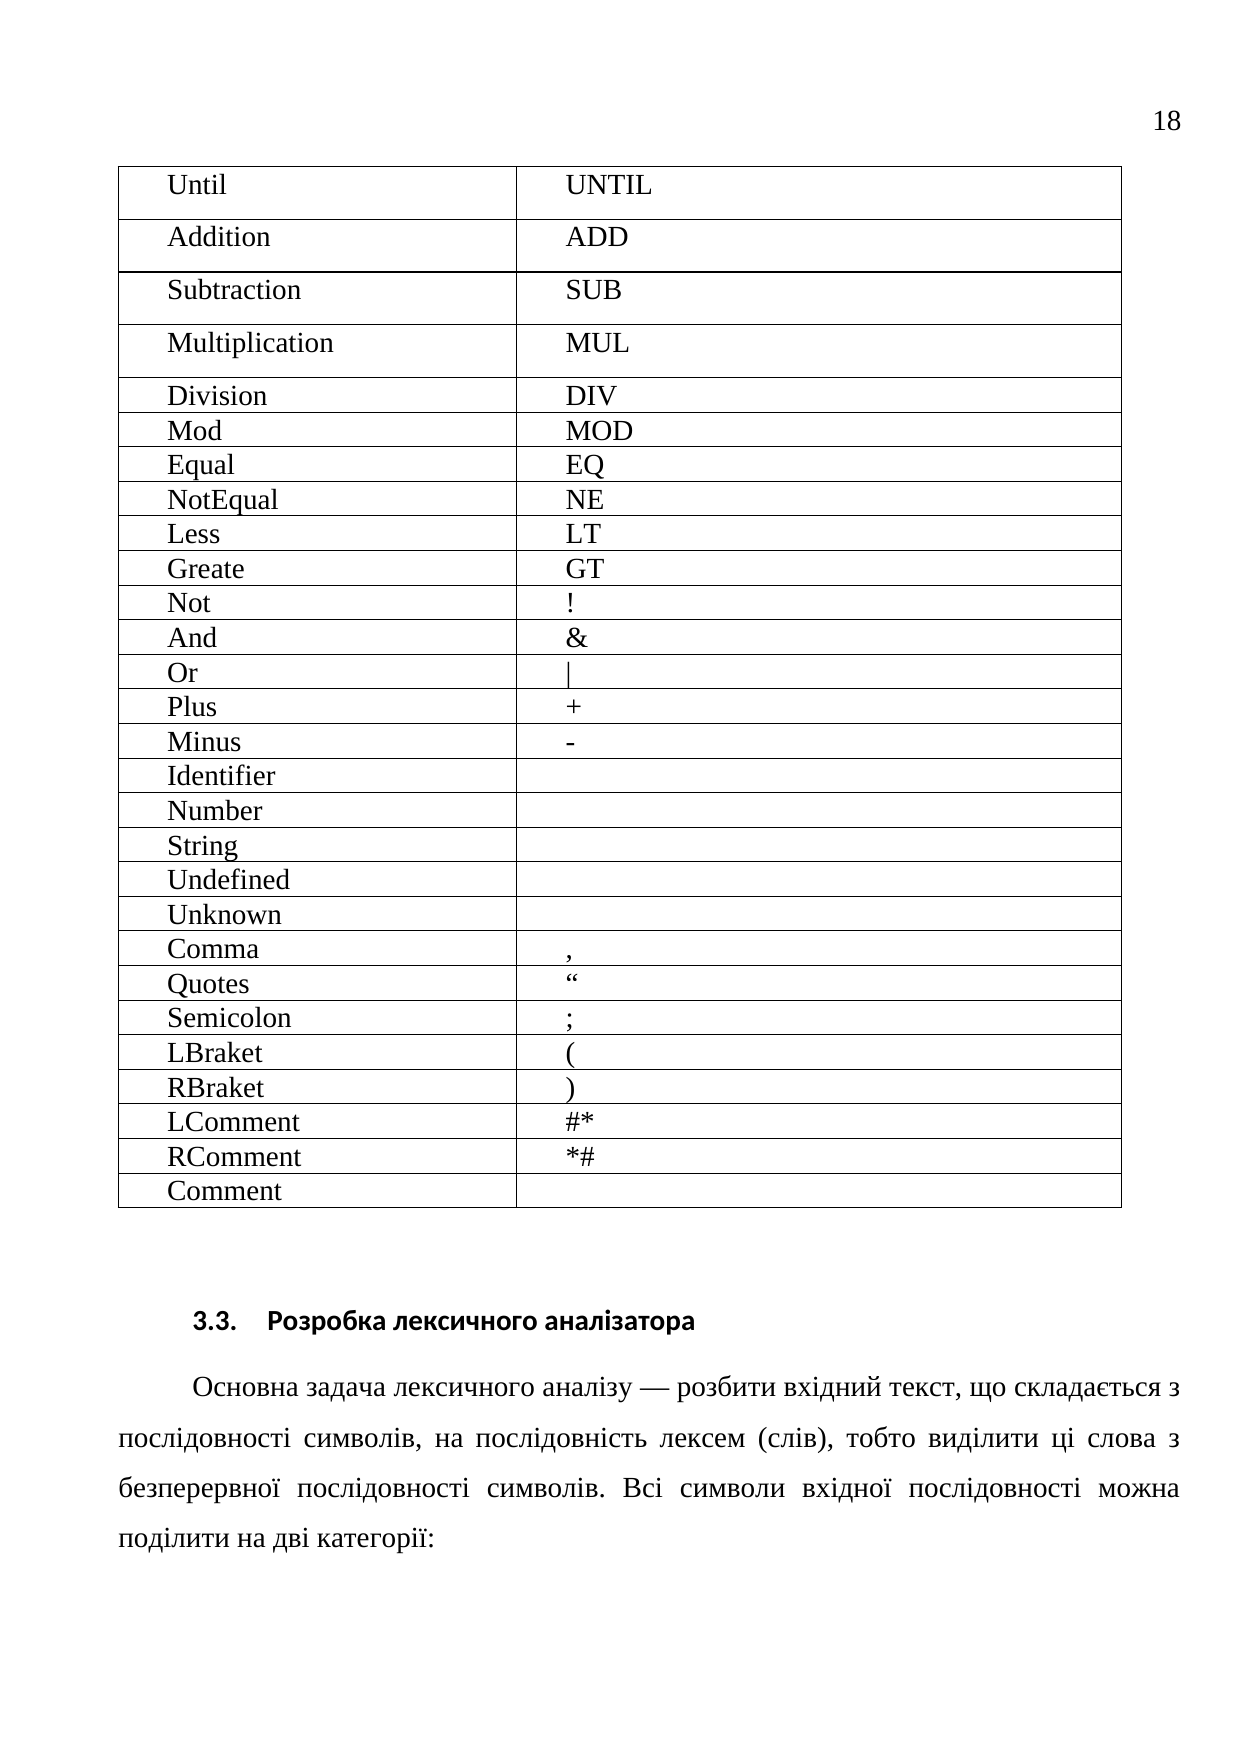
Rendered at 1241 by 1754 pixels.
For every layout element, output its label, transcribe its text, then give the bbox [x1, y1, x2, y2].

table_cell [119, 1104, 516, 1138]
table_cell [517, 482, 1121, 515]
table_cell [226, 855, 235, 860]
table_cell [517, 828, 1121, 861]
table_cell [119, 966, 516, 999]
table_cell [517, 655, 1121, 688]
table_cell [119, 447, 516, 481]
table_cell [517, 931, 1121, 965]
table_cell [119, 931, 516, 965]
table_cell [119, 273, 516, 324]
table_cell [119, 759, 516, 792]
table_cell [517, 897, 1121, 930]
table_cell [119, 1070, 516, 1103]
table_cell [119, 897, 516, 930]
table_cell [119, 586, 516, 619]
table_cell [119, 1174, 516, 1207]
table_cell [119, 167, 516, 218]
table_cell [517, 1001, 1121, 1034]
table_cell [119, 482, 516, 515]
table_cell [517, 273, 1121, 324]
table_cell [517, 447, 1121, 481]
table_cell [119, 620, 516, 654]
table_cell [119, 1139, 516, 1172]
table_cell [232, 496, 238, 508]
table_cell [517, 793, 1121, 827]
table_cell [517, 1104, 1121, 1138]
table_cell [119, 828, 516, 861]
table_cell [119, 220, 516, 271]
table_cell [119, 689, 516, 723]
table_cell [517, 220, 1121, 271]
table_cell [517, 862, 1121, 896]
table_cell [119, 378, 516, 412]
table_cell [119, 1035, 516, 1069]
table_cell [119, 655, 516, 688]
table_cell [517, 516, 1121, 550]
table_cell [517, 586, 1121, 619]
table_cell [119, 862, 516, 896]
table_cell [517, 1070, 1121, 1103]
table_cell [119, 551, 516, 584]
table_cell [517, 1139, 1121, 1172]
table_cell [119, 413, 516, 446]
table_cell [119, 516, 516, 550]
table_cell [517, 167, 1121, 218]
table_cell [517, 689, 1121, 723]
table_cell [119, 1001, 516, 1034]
text Основна задача лексичного аналізу — розбити вхідний текст, що складається з послідовності символів, на послідовність лексем (слів), тобто виділити ці слова з безперервної послідовності символів. Всі символи вхідної послідовності можна поділити на дві категорії: [118, 1369, 1181, 1554]
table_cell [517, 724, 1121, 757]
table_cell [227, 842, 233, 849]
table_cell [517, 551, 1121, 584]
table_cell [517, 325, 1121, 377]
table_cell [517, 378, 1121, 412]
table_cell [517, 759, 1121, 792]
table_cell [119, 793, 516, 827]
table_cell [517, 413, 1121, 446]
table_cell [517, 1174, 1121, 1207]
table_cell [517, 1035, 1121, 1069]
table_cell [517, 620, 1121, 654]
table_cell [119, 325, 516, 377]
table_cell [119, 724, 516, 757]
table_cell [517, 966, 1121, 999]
list Розробка лексичного аналізатора [192, 1302, 1181, 1338]
